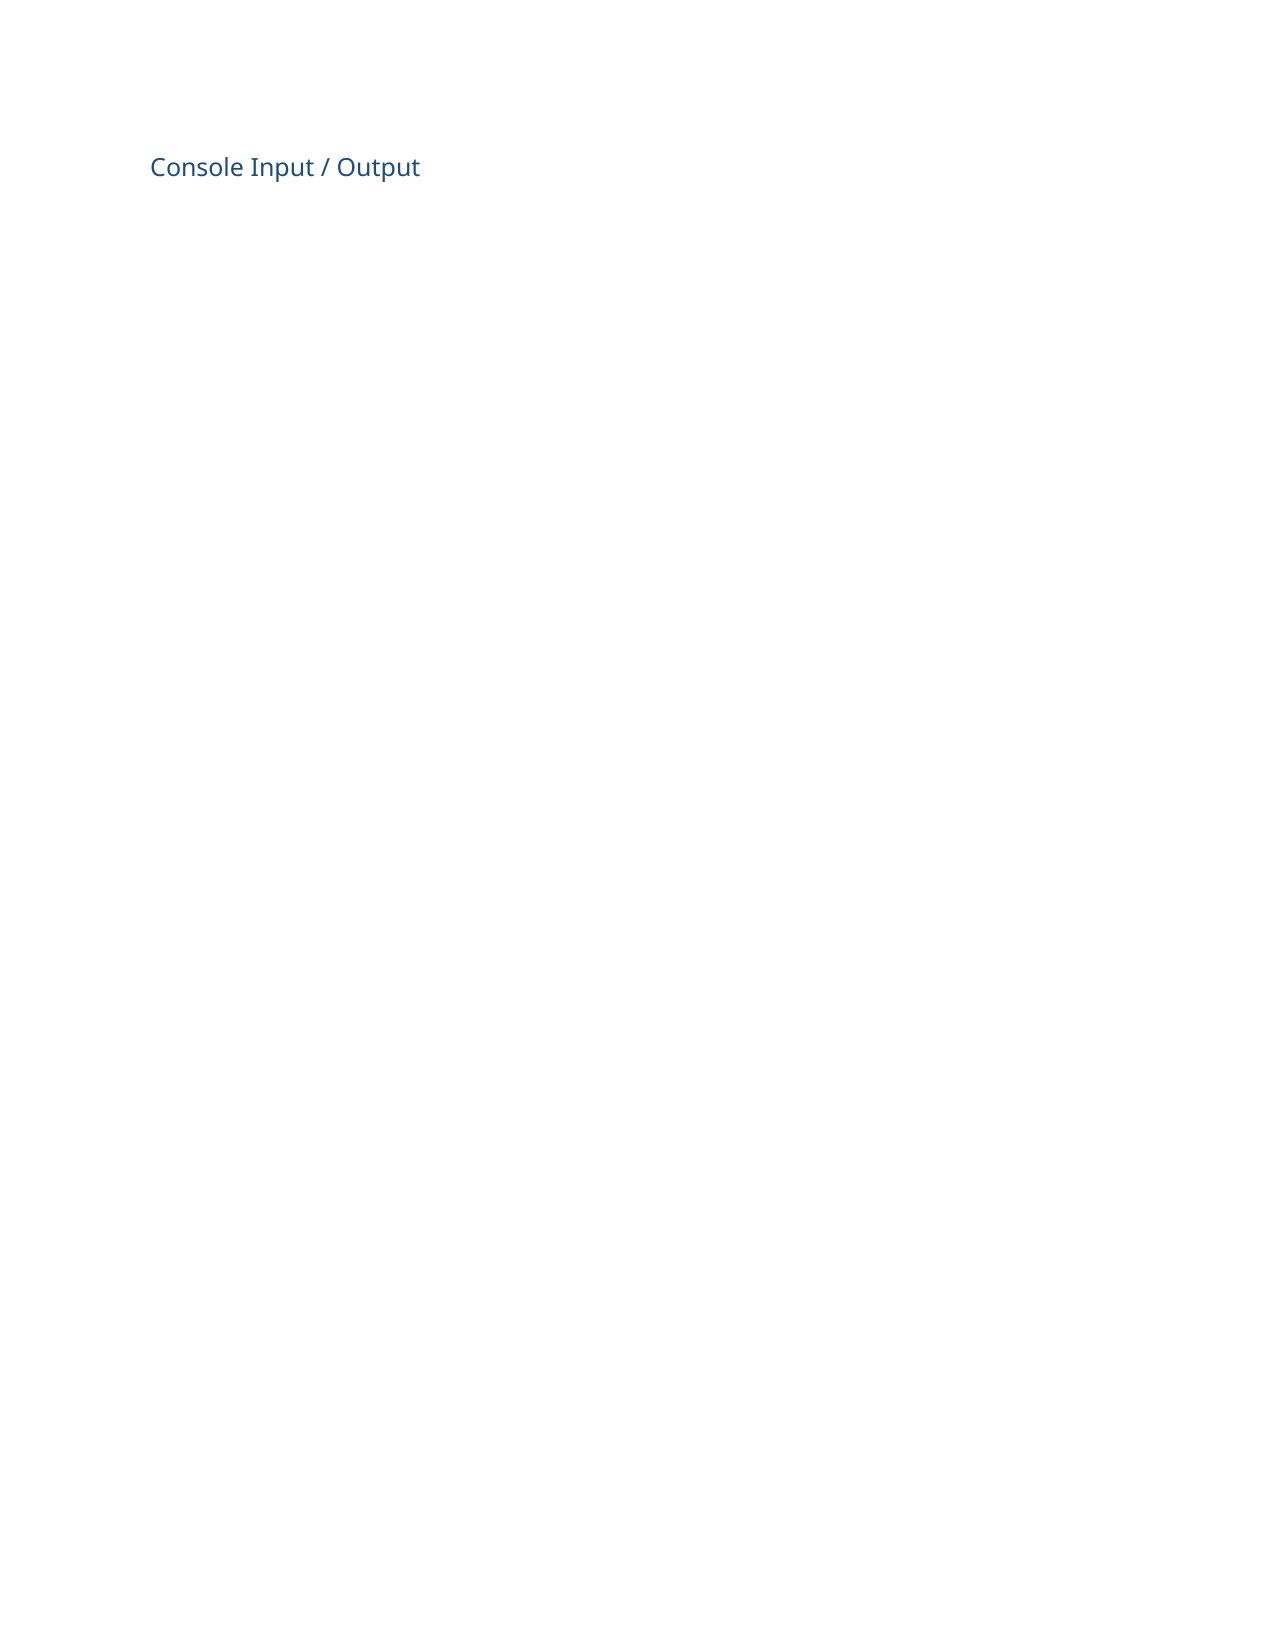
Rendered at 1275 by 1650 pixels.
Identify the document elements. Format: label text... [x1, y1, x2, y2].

subtitle Console Input / Output [150, 150, 1125, 184]
